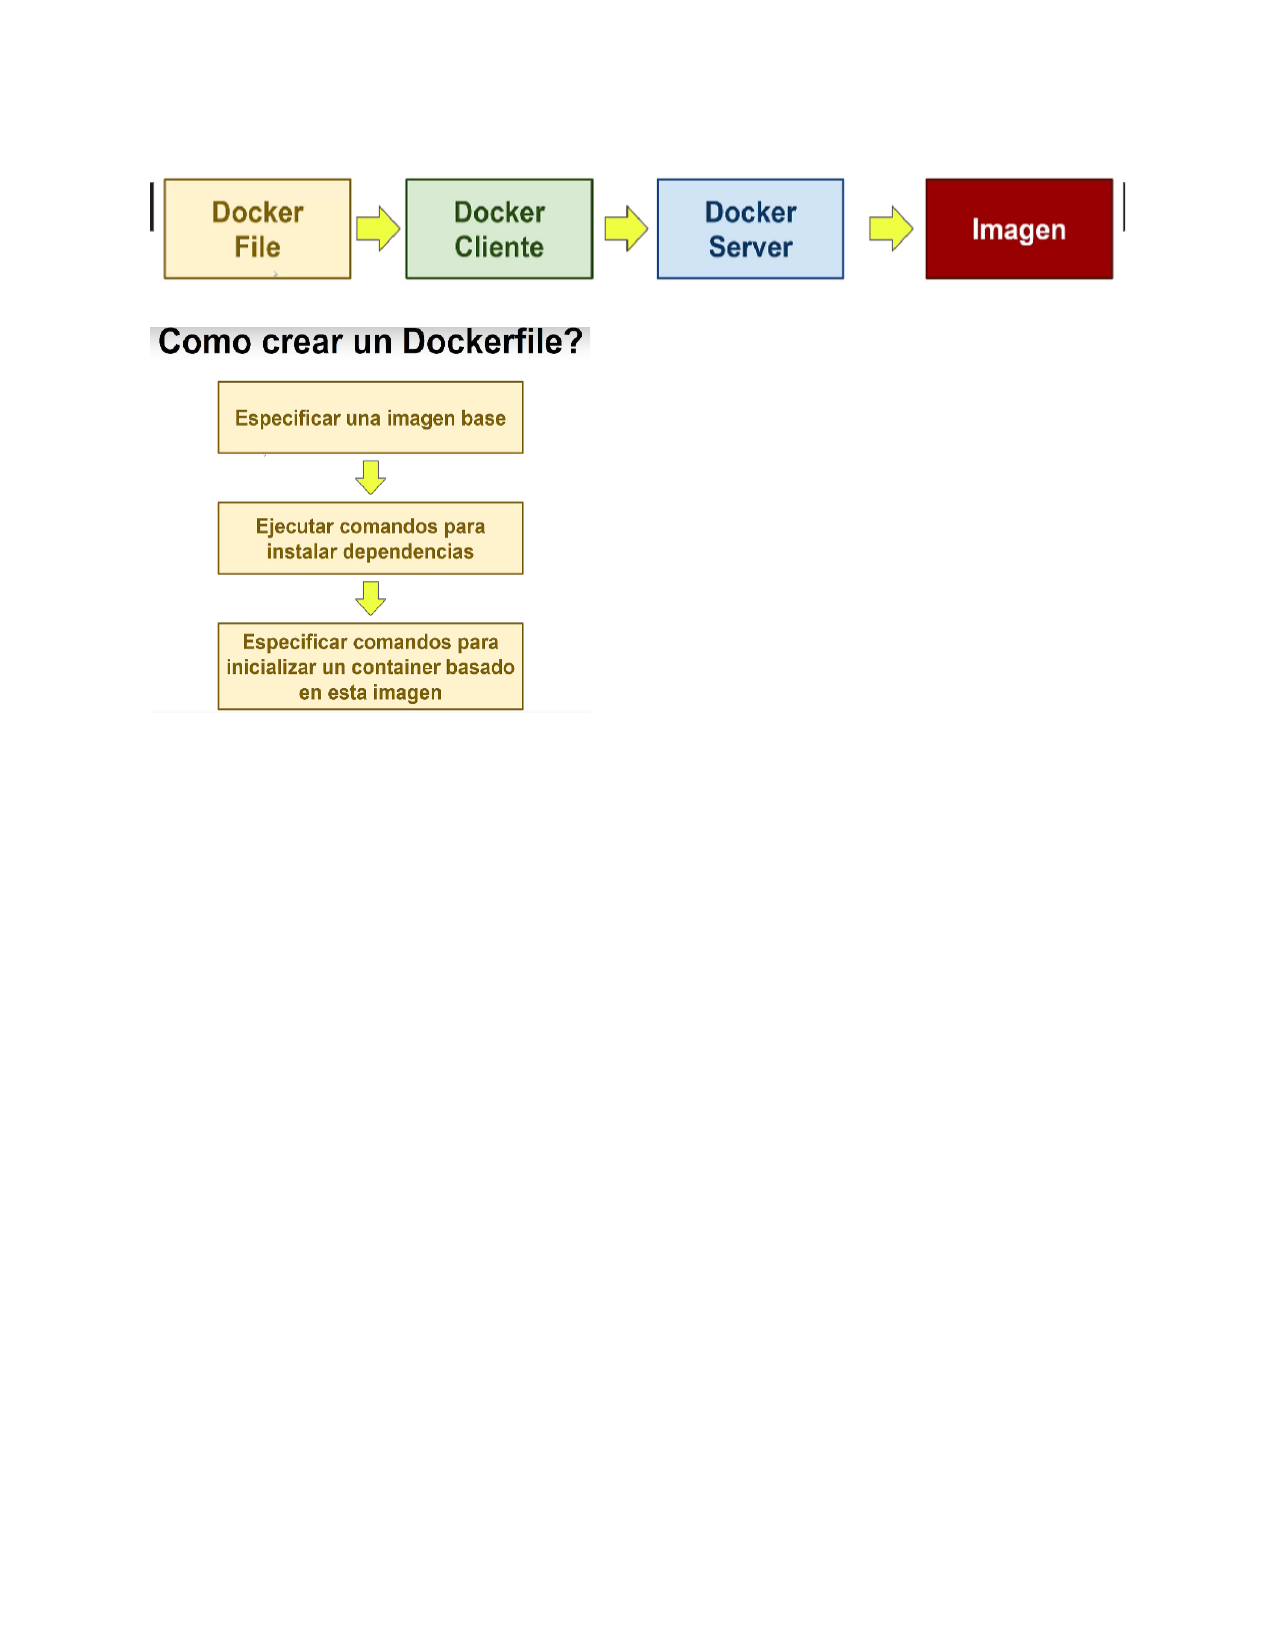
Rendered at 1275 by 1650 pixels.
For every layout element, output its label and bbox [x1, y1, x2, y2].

picture [150, 150, 1125, 309]
picture [150, 327, 591, 713]
